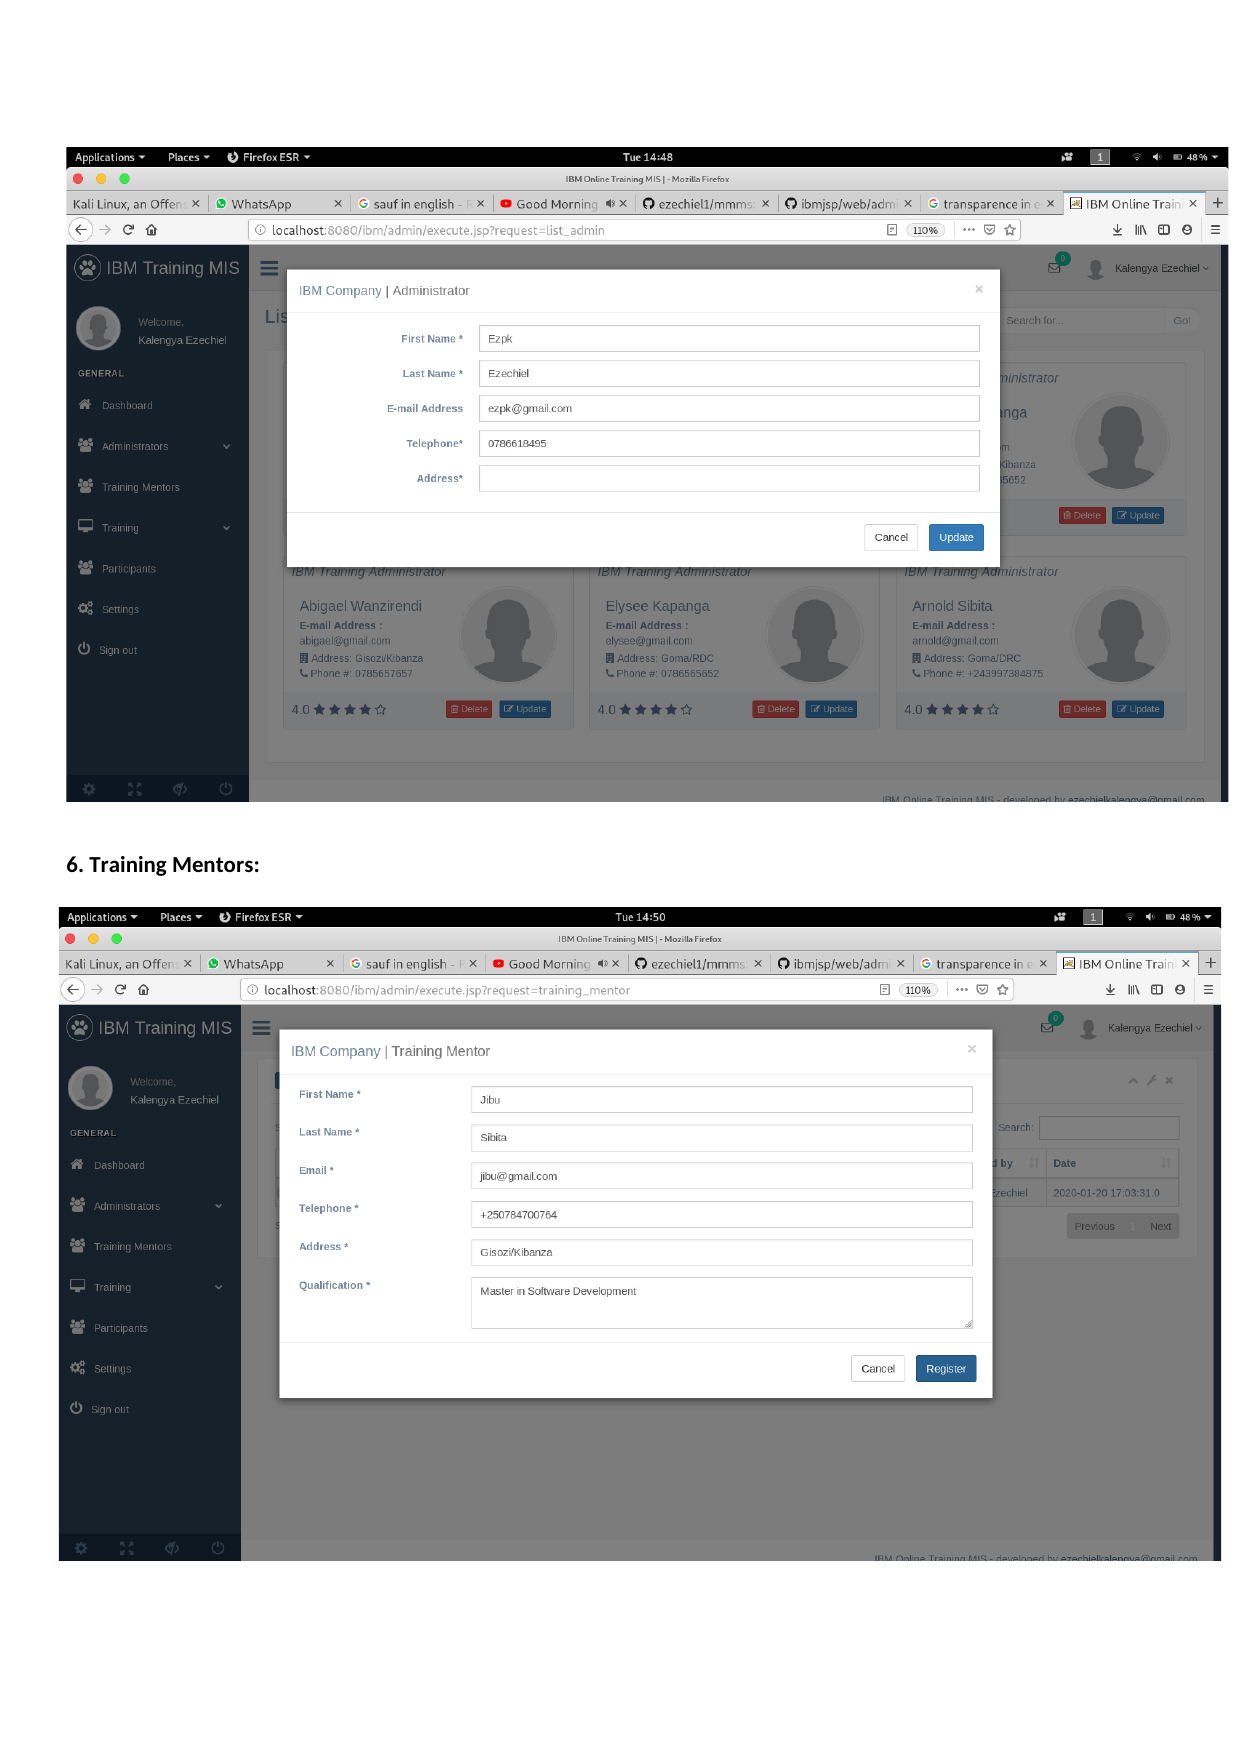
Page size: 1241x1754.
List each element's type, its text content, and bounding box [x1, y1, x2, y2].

text 6. Training Mentors: [66, 850, 1228, 878]
picture [58, 907, 1222, 1561]
picture [66, 147, 1229, 802]
